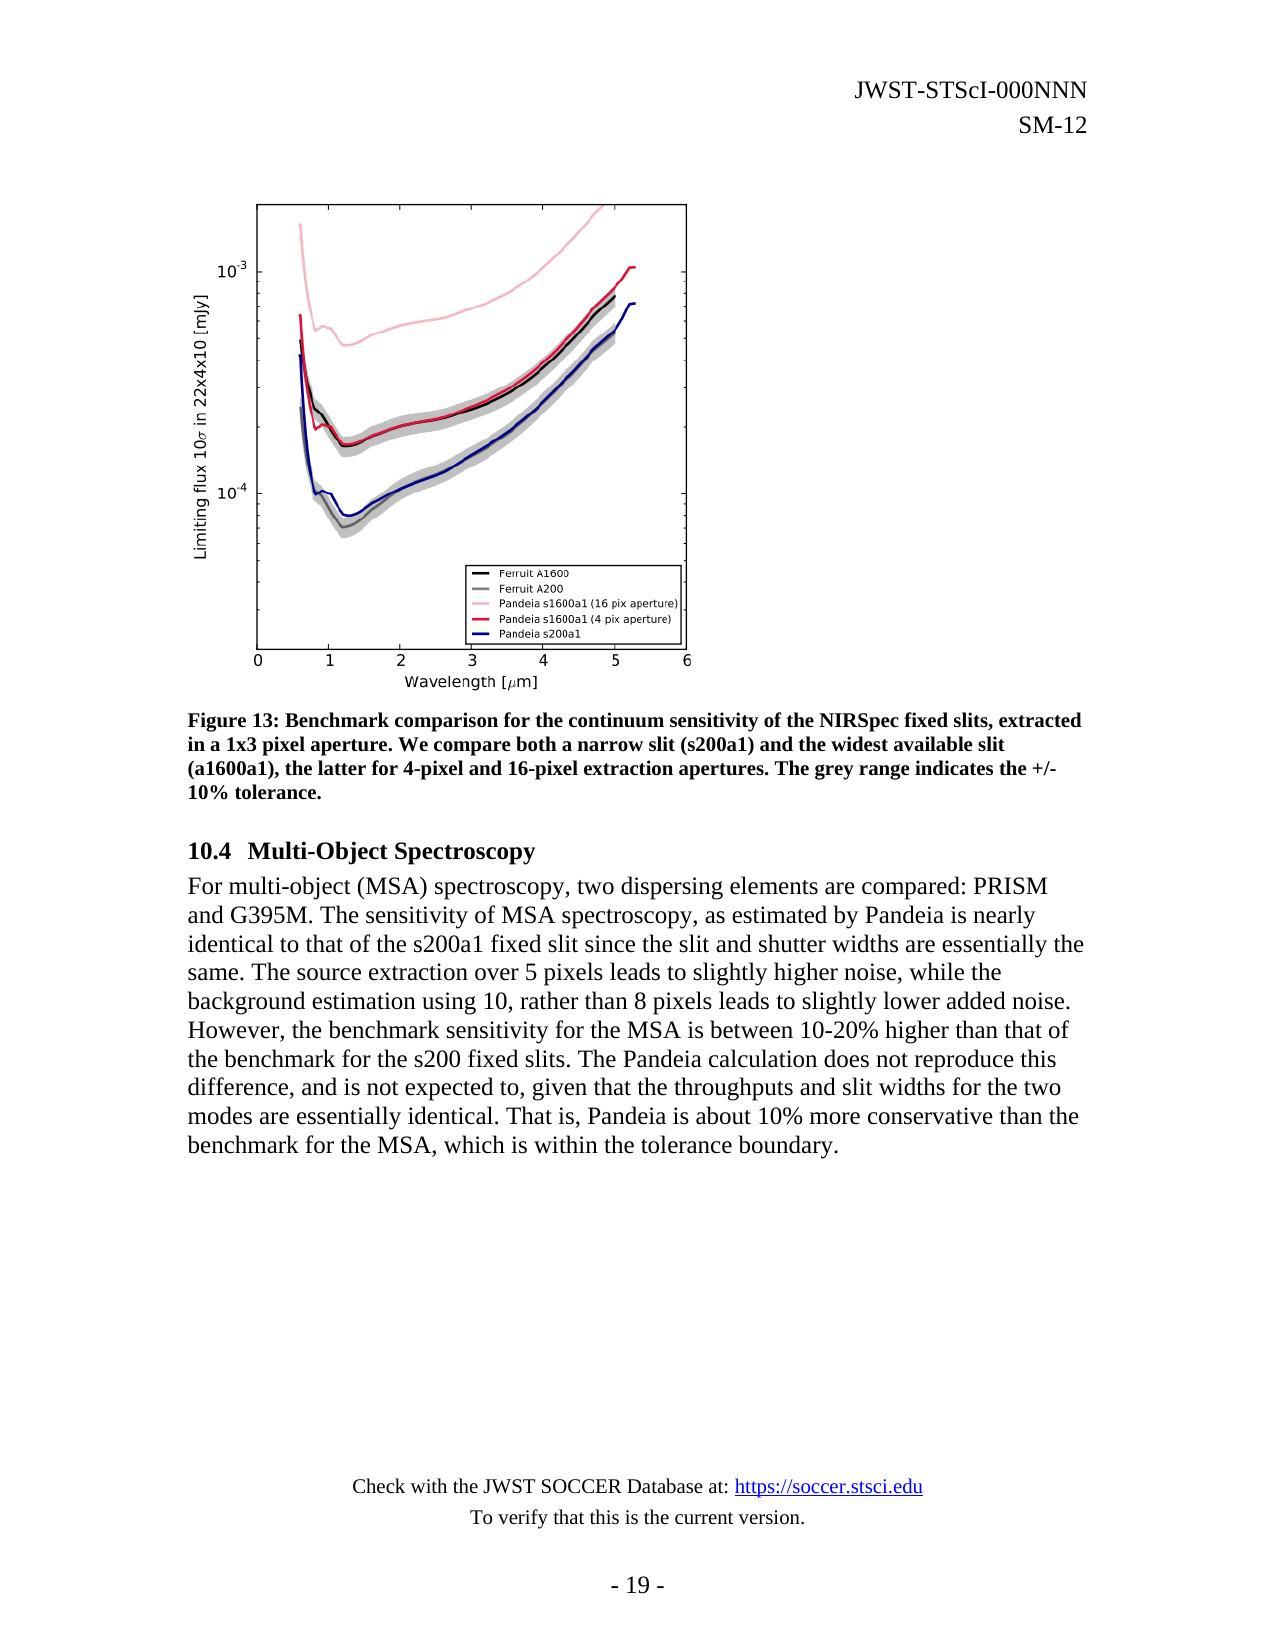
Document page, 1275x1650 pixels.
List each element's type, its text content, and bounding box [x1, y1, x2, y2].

text For multi-object (MSA) spectroscopy, two dispersing elements are compared: PRISM and G395M. The sensitivity of MSA spectroscopy, as estimated by Pandeia is nearly identical to that of the s200a1 fixed slit since the slit and shutter widths are essentially the same. The source extraction over 5 pixels leads to slightly higher noise, while the background estimation using 10, rather than 8 pixels leads to slightly lower added noise. However, the benchmark sensitivity for the MSA is between 10-20% higher than that of the benchmark for the s200 fixed slits. The Pandeia calculation does not reproduce this difference, and is not expected to, given that the throughputs and slit widths for the two modes are essentially identical. That is, Pandeia is about 10% more conservative than the benchmark for the MSA, which is within the tolerance boundary. [187, 871, 1087, 1159]
subtitle Multi-Object Spectroscopy [187, 825, 1087, 865]
text Figure 13: Benchmark comparison for the continuum sensitivity of the NIRSpec fixed slits, extracted in a 1x3 pixel aperture. We compare both a narrow slit (s200a1) and the widest available slit (a1600a1), the latter for 4-pixel and 16-pixel extraction apertures. The grey range indicates the +/-10% tolerance. [187, 708, 1087, 804]
